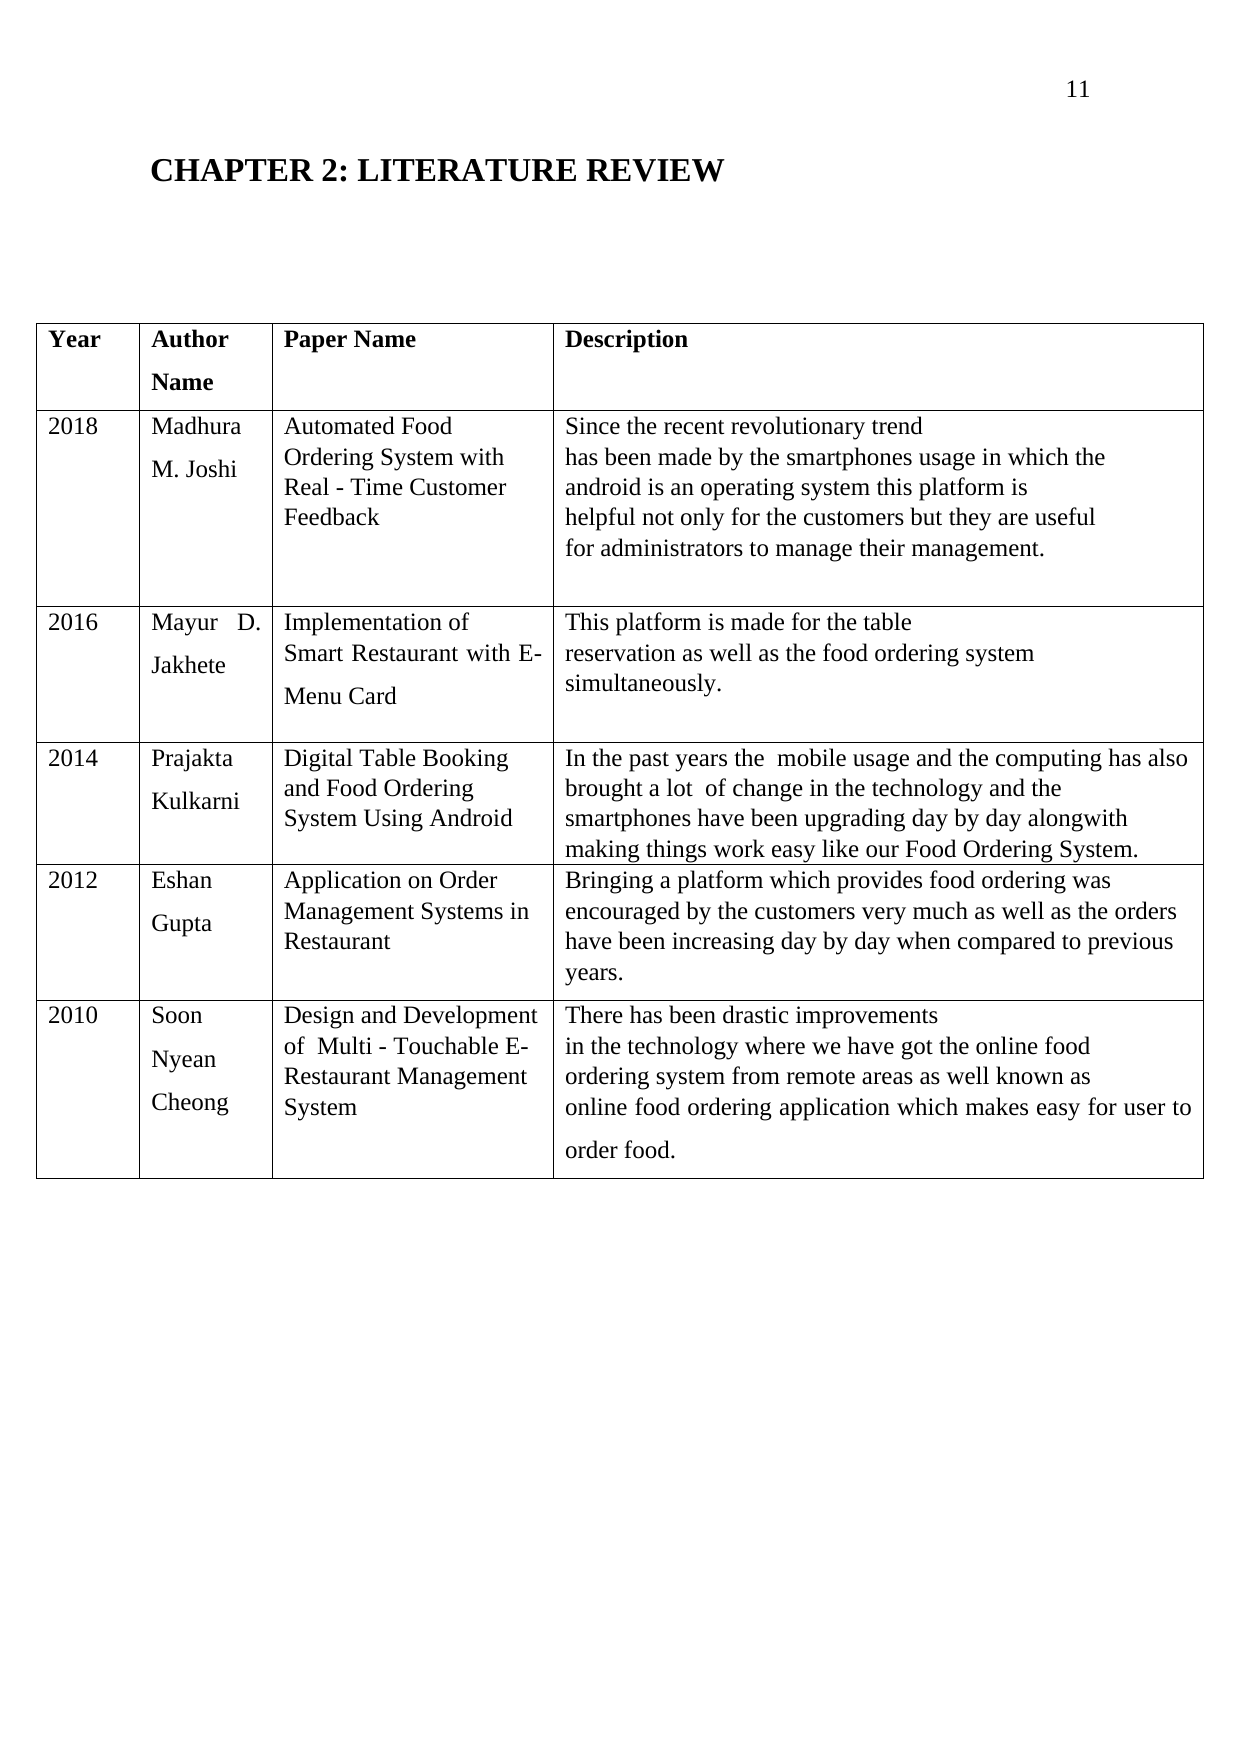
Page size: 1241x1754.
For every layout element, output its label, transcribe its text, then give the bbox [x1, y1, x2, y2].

table_header Author Name [140, 324, 272, 410]
table_header Paper Name [273, 324, 553, 410]
table_cell 2012 [37, 865, 139, 999]
table_cell Madhura M. Joshi [140, 411, 272, 606]
table_cell Implementation of Smart Restaurant with E-Menu Card [273, 607, 553, 742]
table_cell 2014 [37, 743, 139, 864]
table_cell Design and Development of Multi - Touchable E-Restaurant Management System [273, 1001, 553, 1178]
table_cell Eshan Gupta [140, 865, 272, 999]
table_cell In the past years the mobile usage and the computing has also brought a lot of change in the technology and the smartphones have been upgrading day by day alongwith making things work easy like our Food Ordering System. [554, 743, 1203, 864]
table_cell Mayur D. Jakhete [140, 607, 272, 742]
table_cell Since the recent revolutionary trend has been made by the smartphones usage in which the android is an operating system this platform is helpful not only for the customers but they are useful for administrators to manage their management. [554, 411, 1203, 606]
table_cell Prajakta Kulkarni [140, 743, 272, 864]
table_cell 2010 [37, 1001, 139, 1178]
table_cell 2018 [37, 411, 139, 606]
table_cell Automated Food Ordering System with Real - Time Customer Feedback [273, 411, 553, 606]
table_cell Digital Table Booking and Food Ordering System Using Android [273, 743, 553, 864]
table_header Description [554, 324, 1203, 410]
table_cell There has been drastic improvements in the technology where we have got the online food ordering system from remote areas as well known as online food ordering application which makes easy for user to order food. [554, 1001, 1203, 1178]
table_cell Bringing a platform which provides food ordering was encouraged by the customers very much as well as the orders have been increasing day by day when compared to previous years. [554, 865, 1203, 999]
table_header Year [37, 324, 139, 410]
text CHAPTER 2: LITERATURE REVIEW [150, 150, 1090, 188]
table_cell 2016 [37, 607, 139, 742]
table_cell This platform is made for the table reservation as well as the food ordering system simultaneously. [554, 607, 1203, 742]
table_cell Application on Order Management Systems in Restaurant [273, 865, 553, 999]
table_cell Soon Nyean Cheong [140, 1001, 272, 1178]
